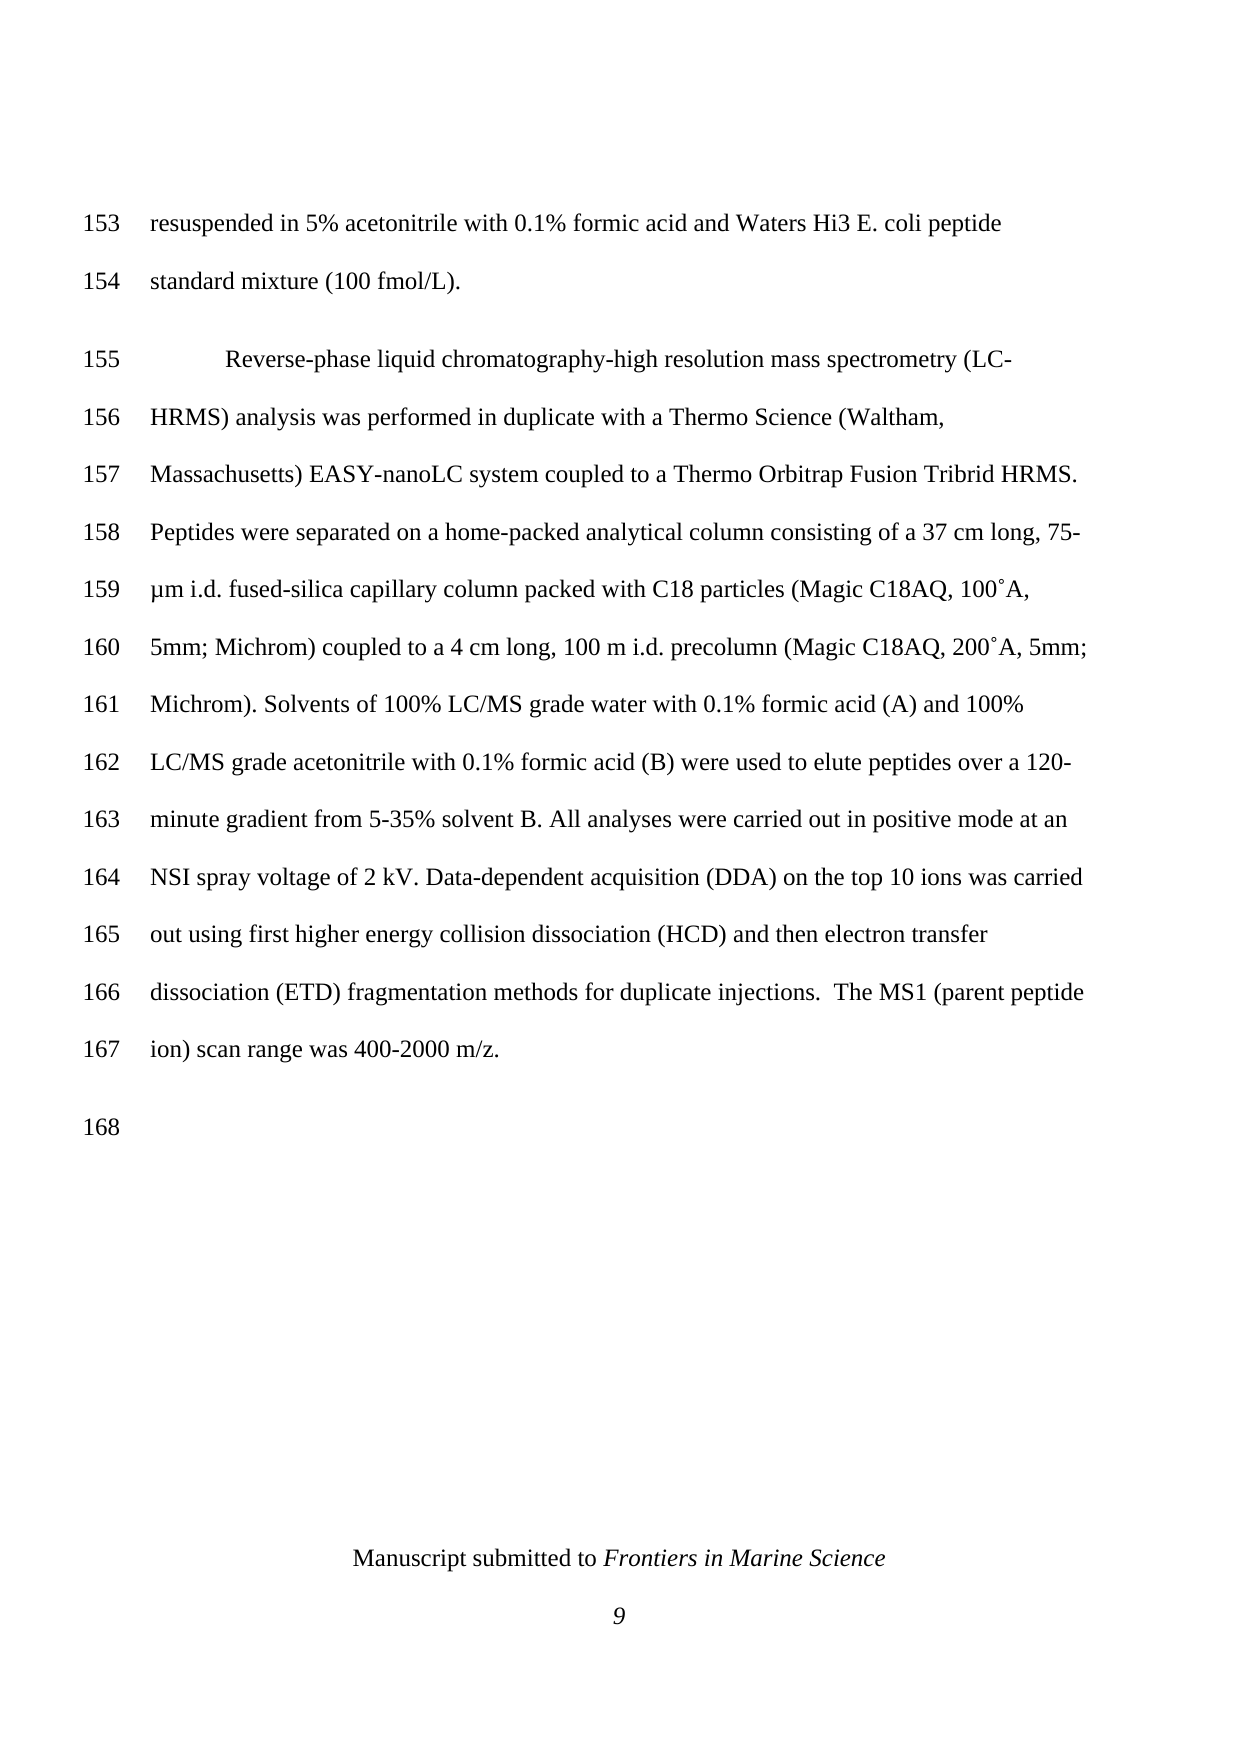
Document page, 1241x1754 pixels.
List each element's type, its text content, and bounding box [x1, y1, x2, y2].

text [150, 208, 1090, 294]
text Reverse-phase liquid chromatography-high resolution mass spectrometry (LC-HRMS) analysis was performed in duplicate with a Thermo Science (Waltham, Massachusetts) EASY-nanoLC system coupled to a Thermo Orbitrap Fusion Tribrid HRMS. Peptides were separated on a home-packed analytical column consisting of a 37 cm long, 75-µm i.d. fused-silica capillary column packed with C18 particles (Magic C18AQ, 100˚A, 5mm; Michrom) coupled to a 4 cm long, 100 m i.d. precolumn (Magic C18AQ, 200˚A, 5mm; Michrom). Solvents of 100% LC/MS grade water with 0.1% formic acid (A) and 100% LC/MS grade acetonitrile with 0.1% formic acid (B) were used to elute peptides over a 120-minute gradient from 5-35% solvent B. All analyses were carried out in positive mode at an NSI spray voltage of 2 kV. Data-dependent acquisition (DDA) on the top 10 ions was carried out using first higher energy collision dissociation (HCD) and then electron transfer dissociation (ETD) fragmentation methods for duplicate injections. The MS1 (parent peptide ion) scan range was 400-2000 m/z. [150, 344, 1090, 1063]
